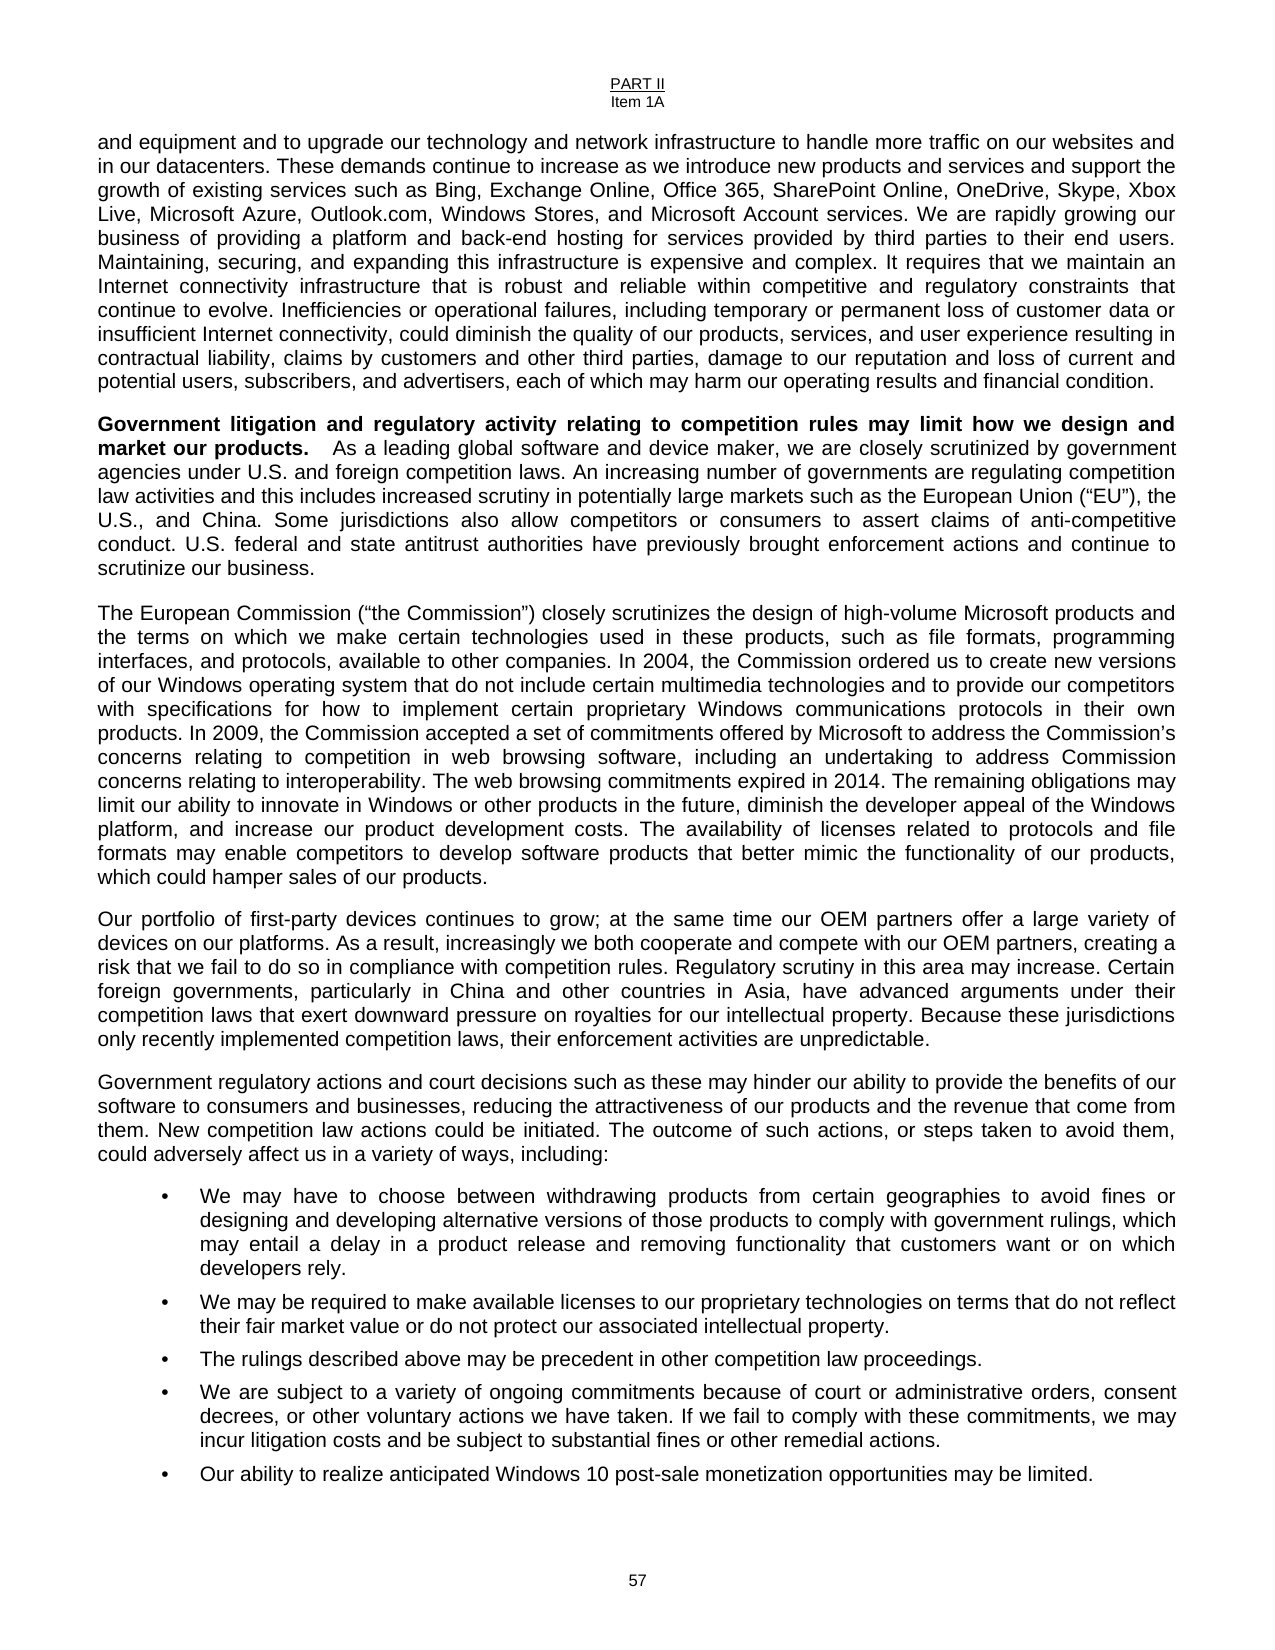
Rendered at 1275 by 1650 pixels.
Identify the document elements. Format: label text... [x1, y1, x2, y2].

text • We may have to choose between withdrawing products from certain geographies to avoid fines or designing and developing alternative versions of those products to comply with government rulings, which may entail a delay in a product release and removing functionality that customers want or on which developers rely. [161, 1184, 1177, 1280]
text Government litigation and regulatory activity relating to competition rules may limit how we design and market our products. As a leading global software and device maker, we are closely scrutinized by government agencies under U.S. and foreign competition laws. An increasing number of governments are regulating competition law activities and this includes increased scrutiny in potentially large markets such as the European Union (“EU”), the U.S., and China. Some jurisdictions also allow competitors or consumers to assert claims of anti-competitive conduct. U.S. federal and state antitrust authorities have previously brought enforcement actions and continue to scrutinize our business. [97, 412, 1177, 580]
text The European Commission (“the Commission”) closely scrutinizes the design of high-volume Microsoft products and the terms on which we make certain technologies used in these products, such as file formats, programming interfaces, and protocols, available to other companies. In 2004, the Commission ordered us to create new versions of our Windows operating system that do not include certain multimedia technologies and to provide our competitors with specifications for how to implement certain proprietary Windows communications protocols in their own products. In 2009, the Commission accepted a set of commitments offered by Microsoft to address the Commission’s concerns relating to competition in web browsing software, including an undertaking to address Commission concerns relating to interoperability. The web browsing commitments expired in 2014. The remaining obligations may limit our ability to innovate in Windows or other products in the future, diminish the developer appeal of the Windows platform, and increase our product development costs. The availability of licenses related to protocols and file formats may enable competitors to develop software products that better mimic the functionality of our products, which could hamper sales of our products. [97, 601, 1177, 888]
text Government regulatory actions and court decisions such as these may hinder our ability to provide the benefits of our software to consumers and businesses, reducing the attractiveness of our products and the revenue that come from them. New competition law actions could be initiated. The outcome of such actions, or steps taken to avoid them, could adversely affect us in a variety of ways, including: [97, 1070, 1177, 1166]
text • The rulings described above may be precedent in other competition law proceedings. [161, 1347, 1177, 1371]
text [97, 130, 1177, 393]
text • We may be required to make available licenses to our proprietary technologies on terms that do not reflect their fair market value or do not protect our associated intellectual property. [161, 1289, 1177, 1337]
text • Our ability to realize anticipated Windows 10 post-sale monetization opportunities may be limited. [161, 1461, 1177, 1485]
text • We are subject to a variety of ongoing commitments because of court or administrative orders, consent decrees, or other voluntary actions we have taken. If we fail to comply with these commitments, we may incur litigation costs and be subject to substantial fines or other remedial actions. [161, 1380, 1177, 1452]
text Our portfolio of first-party devices continues to grow; at the same time our OEM partners offer a large variety of devices on our platforms. As a result, increasingly we both cooperate and compete with our OEM partners, creating a risk that we fail to do so in compliance with competition rules. Regulatory scrutiny in this area may increase. Certain foreign governments, particularly in China and other countries in Asia, have advanced arguments under their competition laws that exert downward pressure on royalties for our intellectual property. Because these jurisdictions only recently implemented competition laws, their enforcement activities are unpredictable. [97, 907, 1177, 1051]
